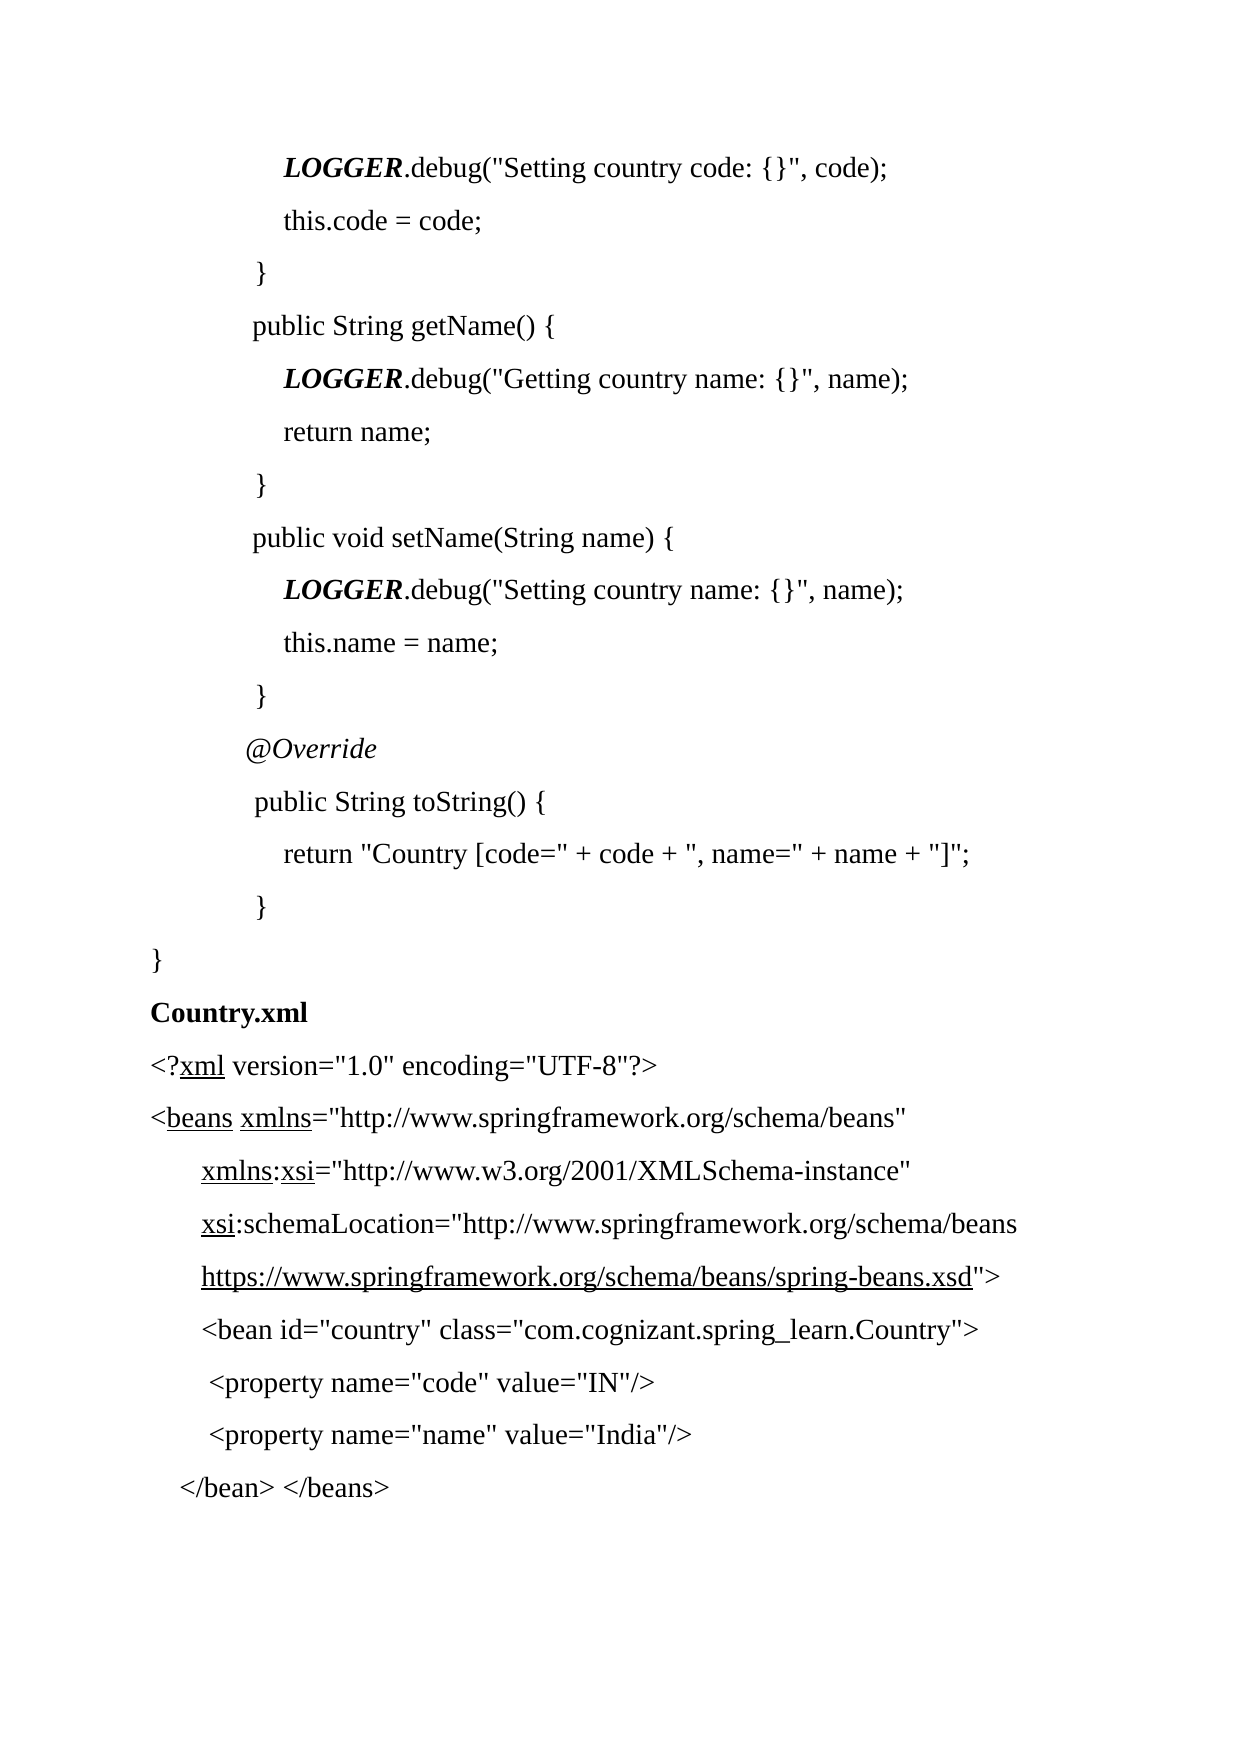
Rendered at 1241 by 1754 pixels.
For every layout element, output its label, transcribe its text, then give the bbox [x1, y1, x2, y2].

text xmlns:xsi="http://www.w3.org/2001/XMLSchema-instance" [150, 1153, 1090, 1187]
text <property name="code" value="IN"/> [150, 1365, 1090, 1398]
text LOGGER.debug("Setting country name: {}", name); [150, 572, 1090, 606]
text <property name="name" value="India"/> [150, 1417, 1090, 1451]
text public void setName(String name) { [150, 520, 1090, 553]
text <?xml version="1.0" encoding="UTF-8"?> [150, 1048, 1090, 1081]
text xsi:schemaLocation="http://www.springframework.org/schema/beans [150, 1206, 1090, 1240]
text Country.xml [150, 995, 1090, 1028]
text } [150, 942, 1090, 976]
text } [150, 256, 1090, 289]
text @Override [150, 731, 1090, 764]
text this.name = name; [150, 625, 1090, 659]
text https://www.springframework.org/schema/beans/spring-beans.xsd"> [150, 1259, 1090, 1293]
text <beans xmlns="http://www.springframework.org/schema/beans" [150, 1101, 1090, 1134]
text LOGGER.debug("Setting country code: {}", code); [150, 150, 1090, 183]
text public String getName() { [150, 308, 1090, 342]
text } [150, 889, 1090, 923]
text LOGGER.debug("Getting country name: {}", name); [150, 361, 1090, 395]
text } [150, 678, 1090, 712]
text return "Country [code=" + code + ", name=" + name + "]"; [150, 837, 1090, 870]
text public String toString() { [150, 784, 1090, 817]
text <bean id="country" class="com.cognizant.spring_learn.Country"> [150, 1312, 1090, 1345]
text </bean> </beans> [150, 1470, 1090, 1504]
text this.code = code; [150, 203, 1090, 236]
text } [150, 467, 1090, 500]
text return name; [150, 414, 1090, 448]
